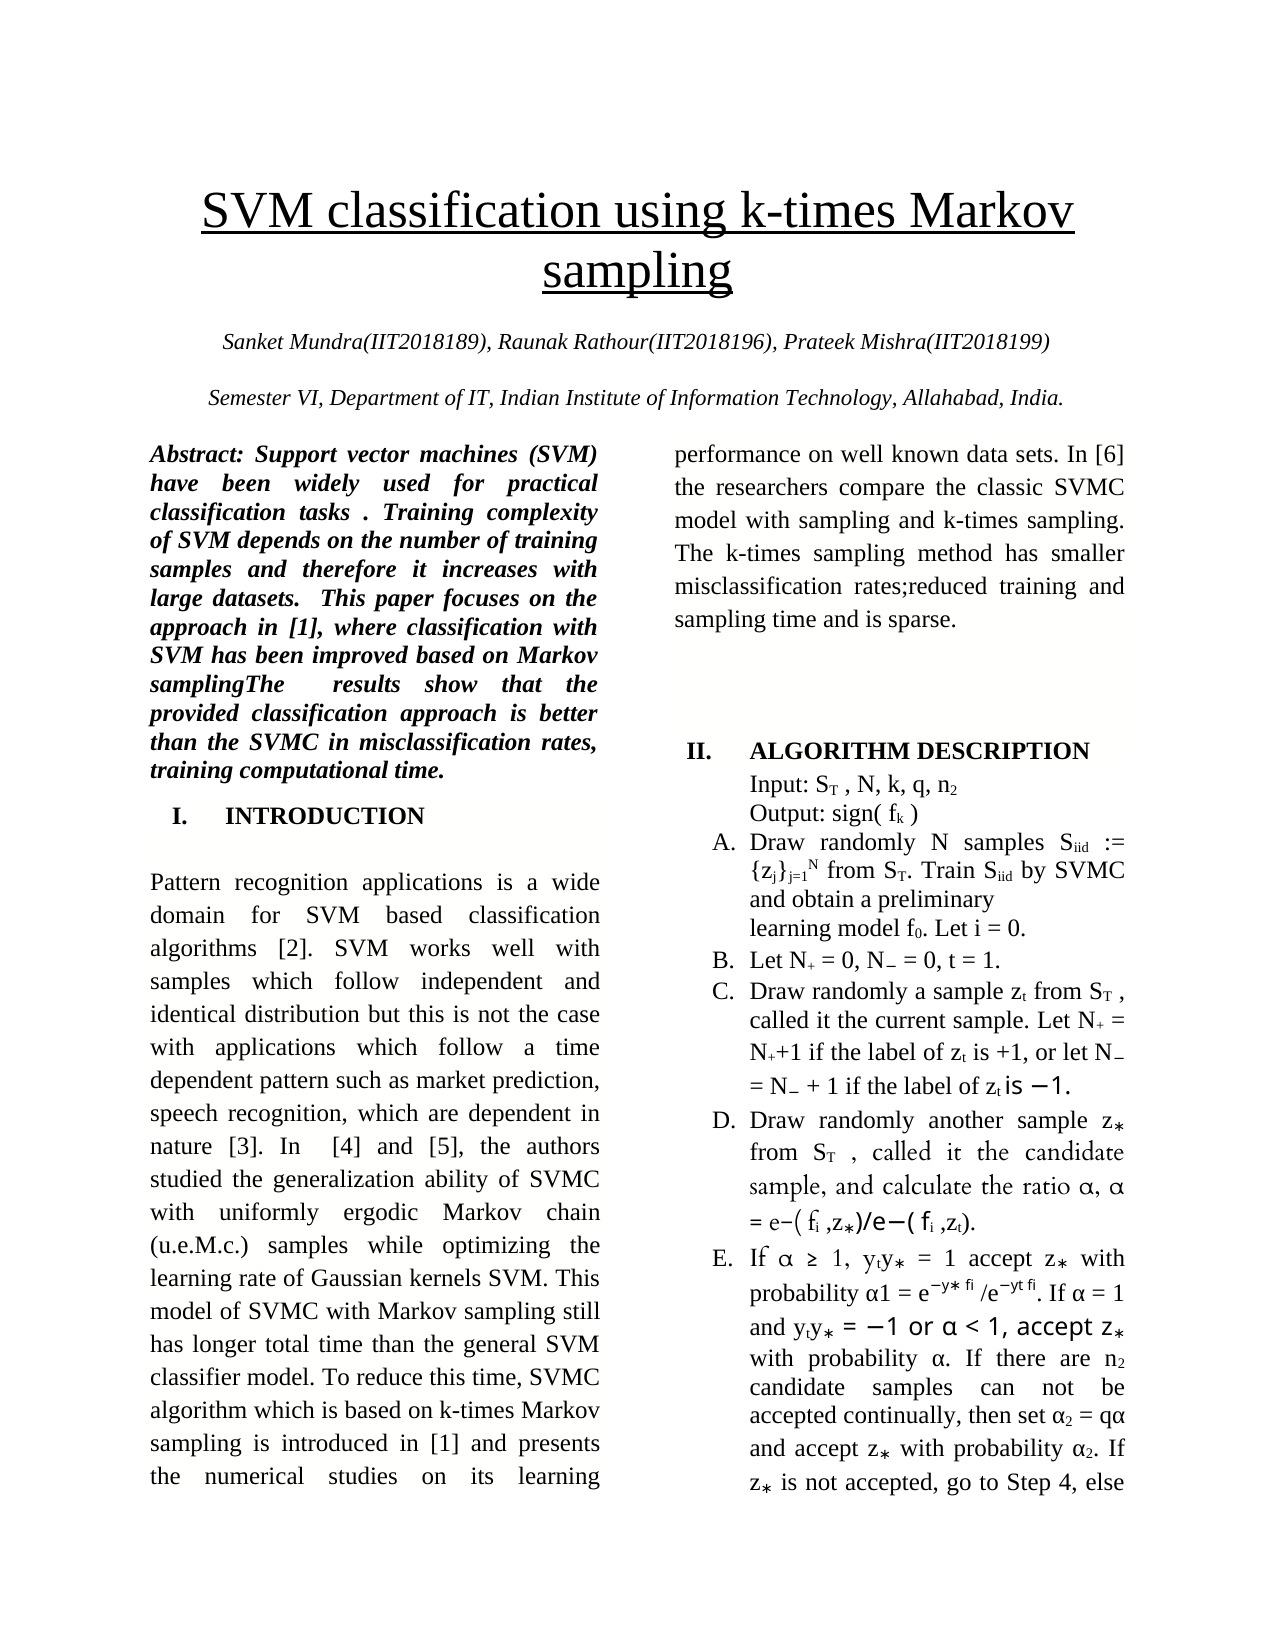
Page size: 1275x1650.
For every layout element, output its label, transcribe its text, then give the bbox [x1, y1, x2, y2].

text Pattern recognition applications is a wide domain for SVM based classification algorithms [2]. SVM works well with samples which follow independent and identical distribution but this is not the case with applications which follow a time dependent pattern such as market prediction, speech recognition, which are dependent in nature [3]. In [4] and [5], the authors studied the generalization ability of SVMC with uniformly ergodic Markov chain (u.e.M.c.) samples while optimizing the learning rate of Gaussian kernels SVM. This model of SVMC with Markov sampling still has longer total time than the general SVM classifier model. To reduce this time, SVMC algorithm which is based on k-times Markov sampling is introduced in [1] and presents the numerical studies on its learning performance on well known data sets. In [6] the researchers compare the classic SVMC model with sampling and k-times sampling. The k-times sampling method has smaller misclassification rates;reduced training and sampling time and is sparse. [150, 867, 601, 1490]
list Let N+ = 0, N− = 0, t = 1. [712, 942, 1125, 976]
text learning model f0. Let i = 0. [749, 913, 1125, 942]
list INTRODUCTION [187, 801, 601, 829]
text Pattern recognition applications is a wide domain for SVM based classification algorithms [2]. SVM works well with samples which follow independent and identical distribution but this is not the case with applications which follow a time dependent pattern such as market prediction, speech recognition, which are dependent in nature [3]. In [4] and [5], the authors studied the generalization ability of SVMC with uniformly ergodic Markov chain (u.e.M.c.) samples while optimizing the learning rate of Gaussian kernels SVM. This model of SVMC with Markov sampling still has longer total time than the general SVM classifier model. To reduce this time, SVMC algorithm which is based on k-times Markov sampling is introduced in [1] and presents the numerical studies on its learning performance on well known data sets. In [6] the researchers compare the classic SVMC model with sampling and k-times sampling. The k-times sampling method has smaller misclassification rates;reduced training and sampling time and is sparse. [674, 439, 1125, 633]
text Output: sign( fk ) [749, 798, 1125, 827]
text Semester VI, Department of IT, Indian Institute of Information Technology, Allahabad, India. [150, 384, 1125, 410]
list Draw randomly a sample zt from ST , called it the current sample. Let N+ = N++1 if the label of zt is +1, or let N− = N− + 1 if the label of zt is −1. [712, 976, 1125, 1102]
list Draw randomly another sample z∗ from ST , called it the candidate sample, and calculate the ratio α, α = e−( fi ,z∗)/e−( fi ,zt). [712, 1102, 1125, 1239]
text Input: ST , N, k, q, n2 [749, 769, 1125, 798]
list ALGORITHM DESCRIPTION [712, 736, 1125, 765]
text Sanket Mundra(IIT2018189), Raunak Rathour(IIT2018196), Prateek Mishra(IIT2018199) [150, 328, 1125, 354]
text Abstract: Support vector machines (SVM) have been widely used for practical classification tasks . Training complexity of SVM depends on the number of training samples and therefore it increases with large datasets. This paper focuses on the approach in [1], where classification with SVM has been improved based on Markov samplingThe results show that the provided classification approach is better than the SVMC in misclassification rates, training computational time. [150, 439, 601, 784]
list Draw randomly N samples Siid := {zj}j=1N from ST. Train Siid by SVMC and obtain a preliminary [712, 827, 1125, 913]
text SVM classification using k-times Markov sampling [150, 179, 1125, 299]
